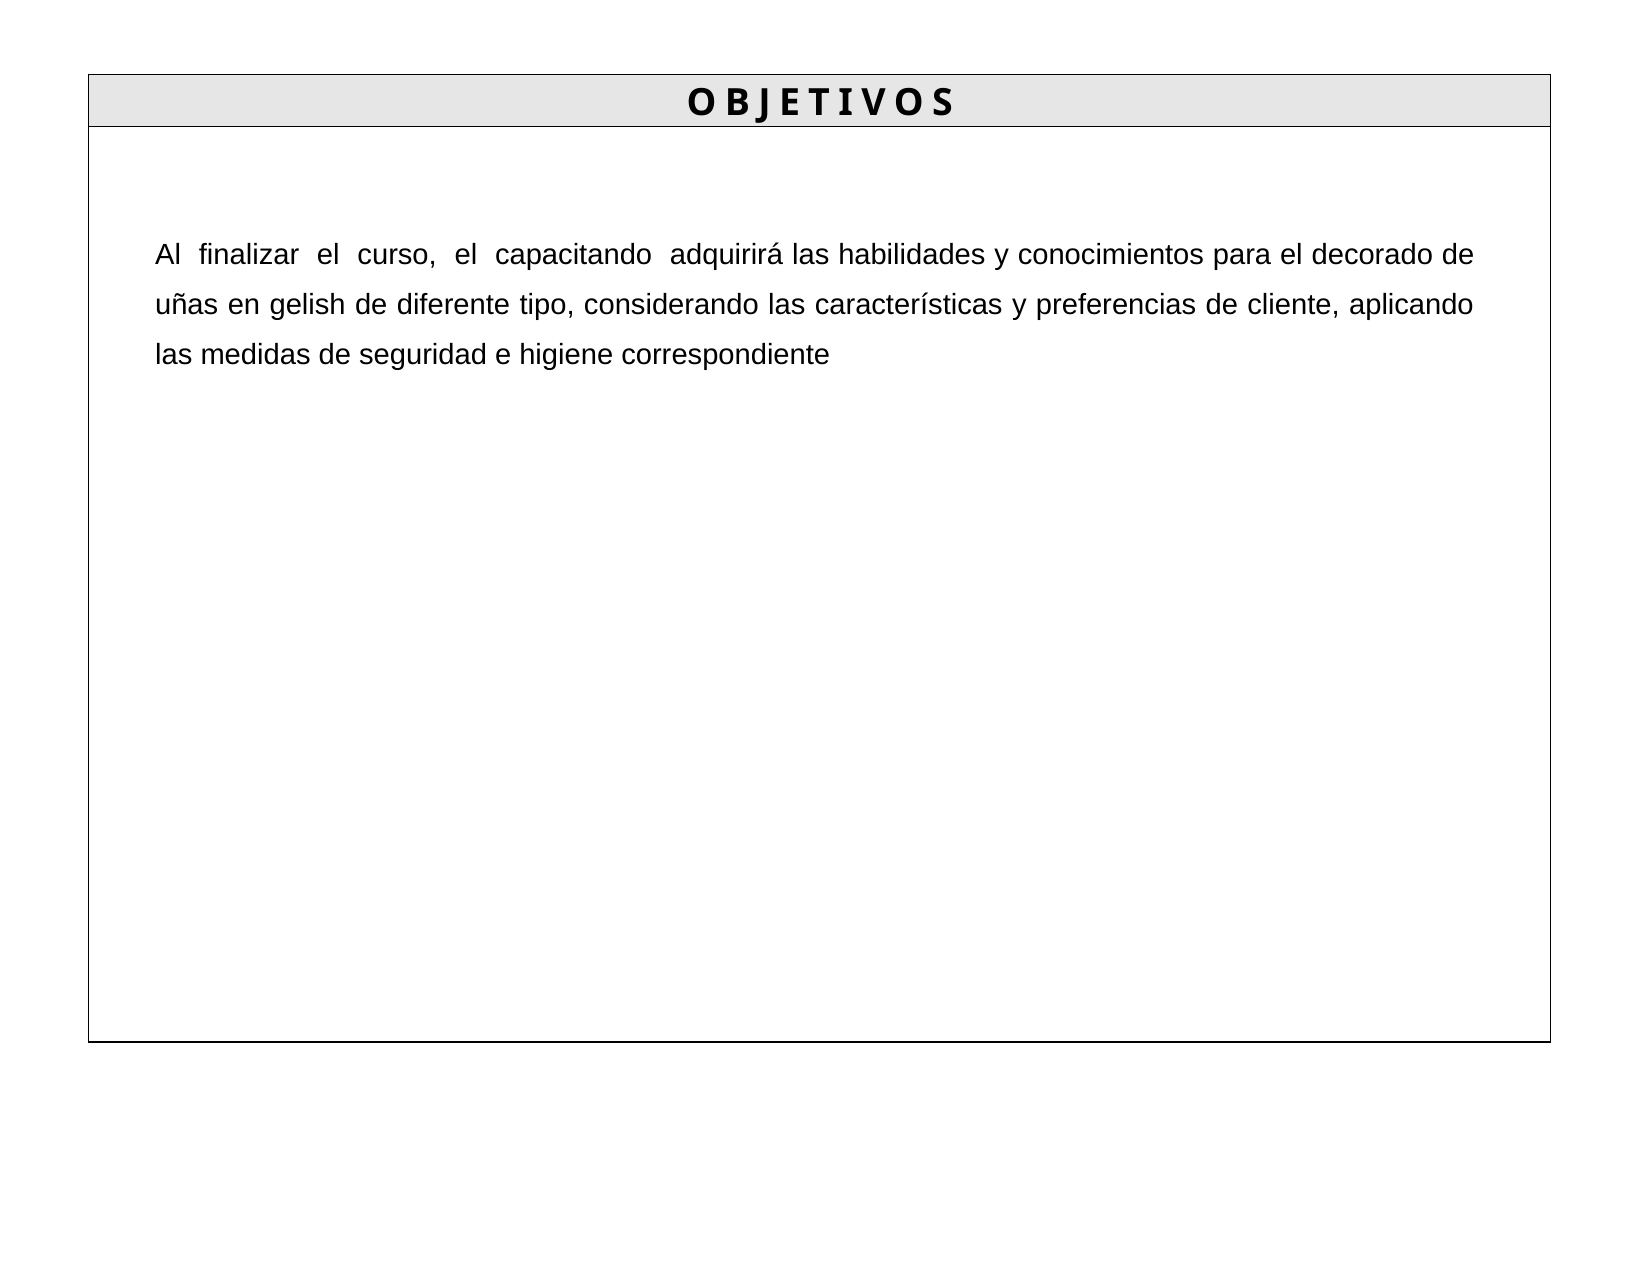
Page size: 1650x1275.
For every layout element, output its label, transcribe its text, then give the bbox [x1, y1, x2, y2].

table_cell Al finalizar el curso, el capacitando adquirirá las habilidades y conocimientos para el decorado de uñas en gelish de diferente tipo, considerando las características y preferencias de cliente, aplicando las medidas de seguridad e higiene correspondiente [89, 127, 1550, 1041]
table_header OBJETIVOS [89, 75, 1550, 126]
